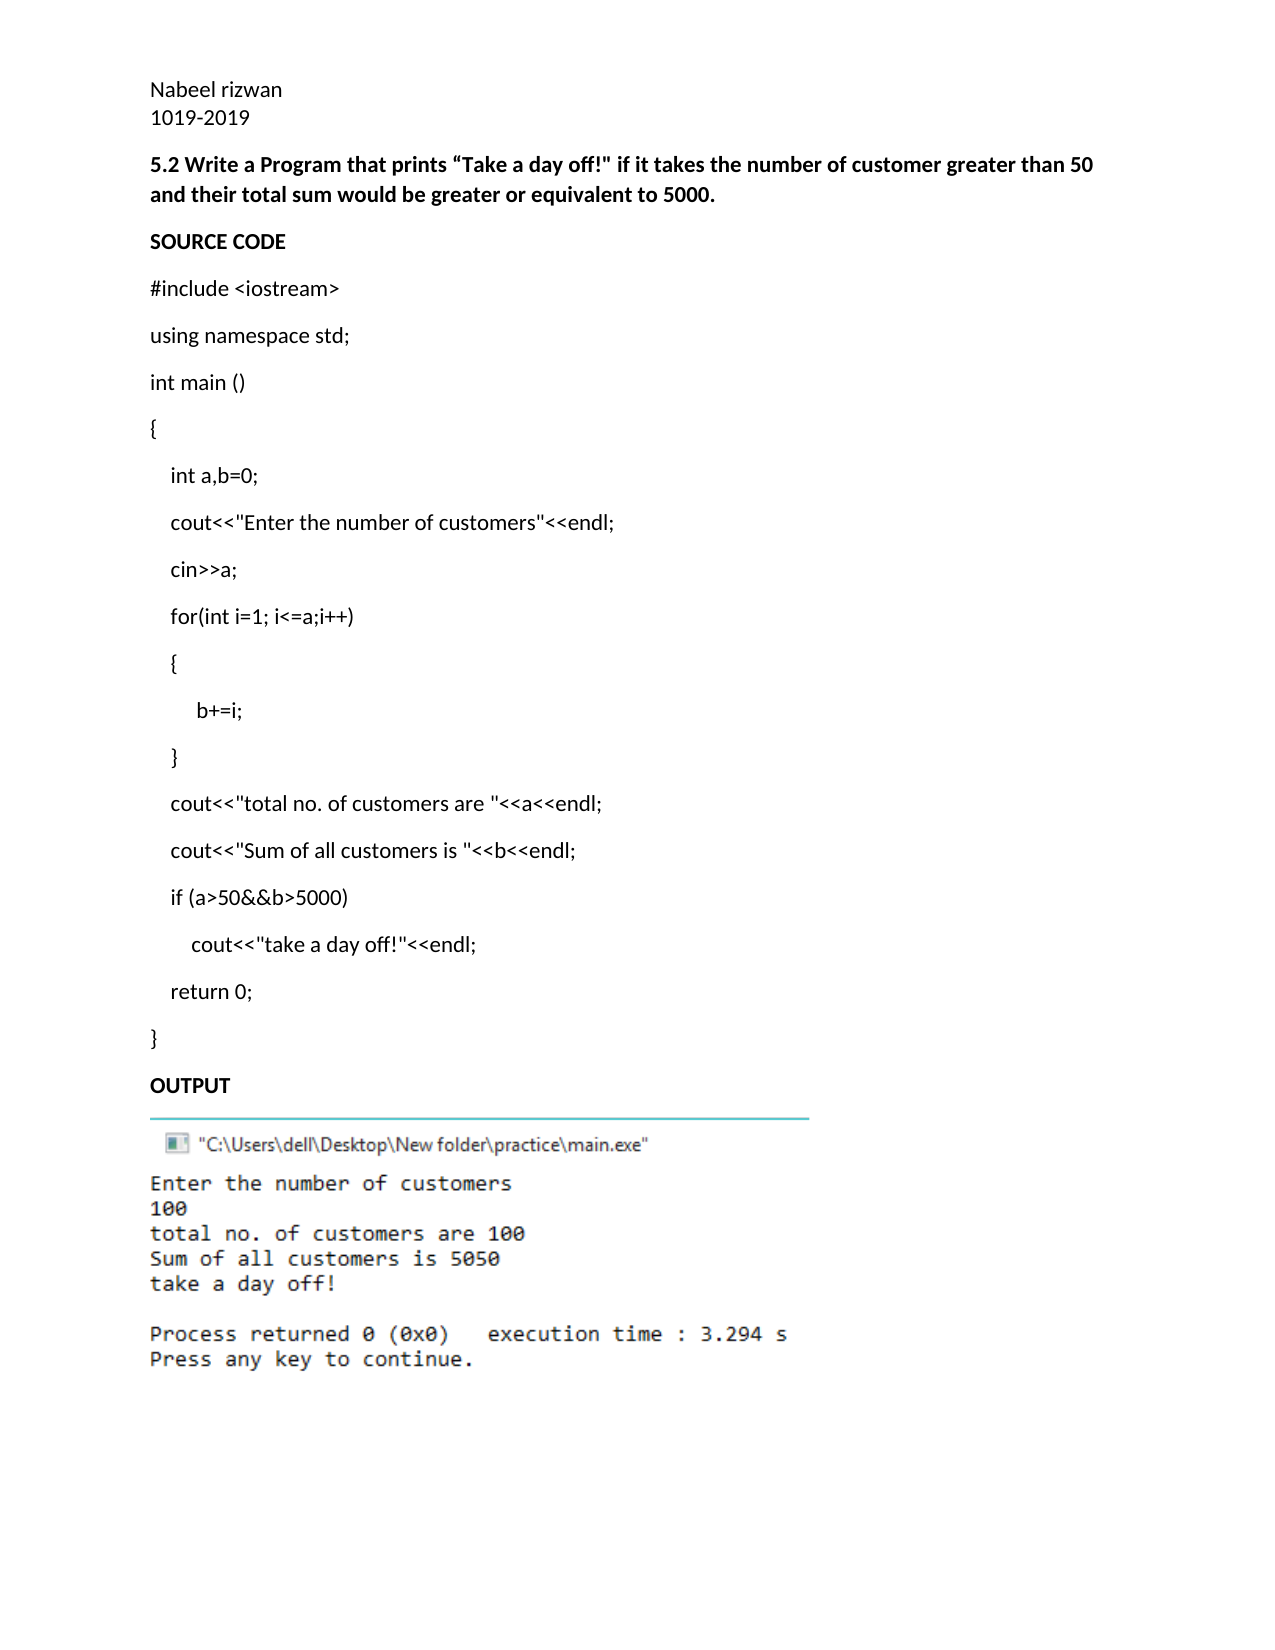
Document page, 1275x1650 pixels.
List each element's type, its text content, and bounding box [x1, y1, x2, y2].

text using namespace std; [150, 321, 1125, 349]
text OUTPUT [150, 1071, 1125, 1099]
text int a,b=0; [150, 461, 1125, 489]
text cout<<"take a day off!"<<endl; [150, 930, 1125, 958]
text b+=i; [150, 696, 1125, 724]
text cin>>a; [150, 555, 1125, 583]
text return 0; [150, 977, 1125, 1005]
text 5.2 Write a Program that prints “Take a day off!" if it takes the number of customer greater than 50 and their total sum would be greater or equivalent to 5000. [150, 150, 1125, 208]
text { [150, 649, 1125, 677]
text } [150, 1024, 1125, 1052]
picture [150, 1117, 810, 1404]
text cout<<"total no. of customers are "<<a<<endl; [150, 789, 1125, 818]
text for(int i=1; i<=a;i++) [150, 602, 1125, 630]
text #include <iostream> [150, 274, 1125, 302]
text cout<<"Sum of all customers is "<<b<<endl; [150, 836, 1125, 864]
text if (a>50&&b>5000) [150, 883, 1125, 911]
text cout<<"Enter the number of customers"<<endl; [150, 508, 1125, 536]
text } [150, 743, 1125, 771]
text { [150, 414, 1125, 443]
text int main () [150, 368, 1125, 396]
text SOURCE CODE [150, 227, 1125, 255]
